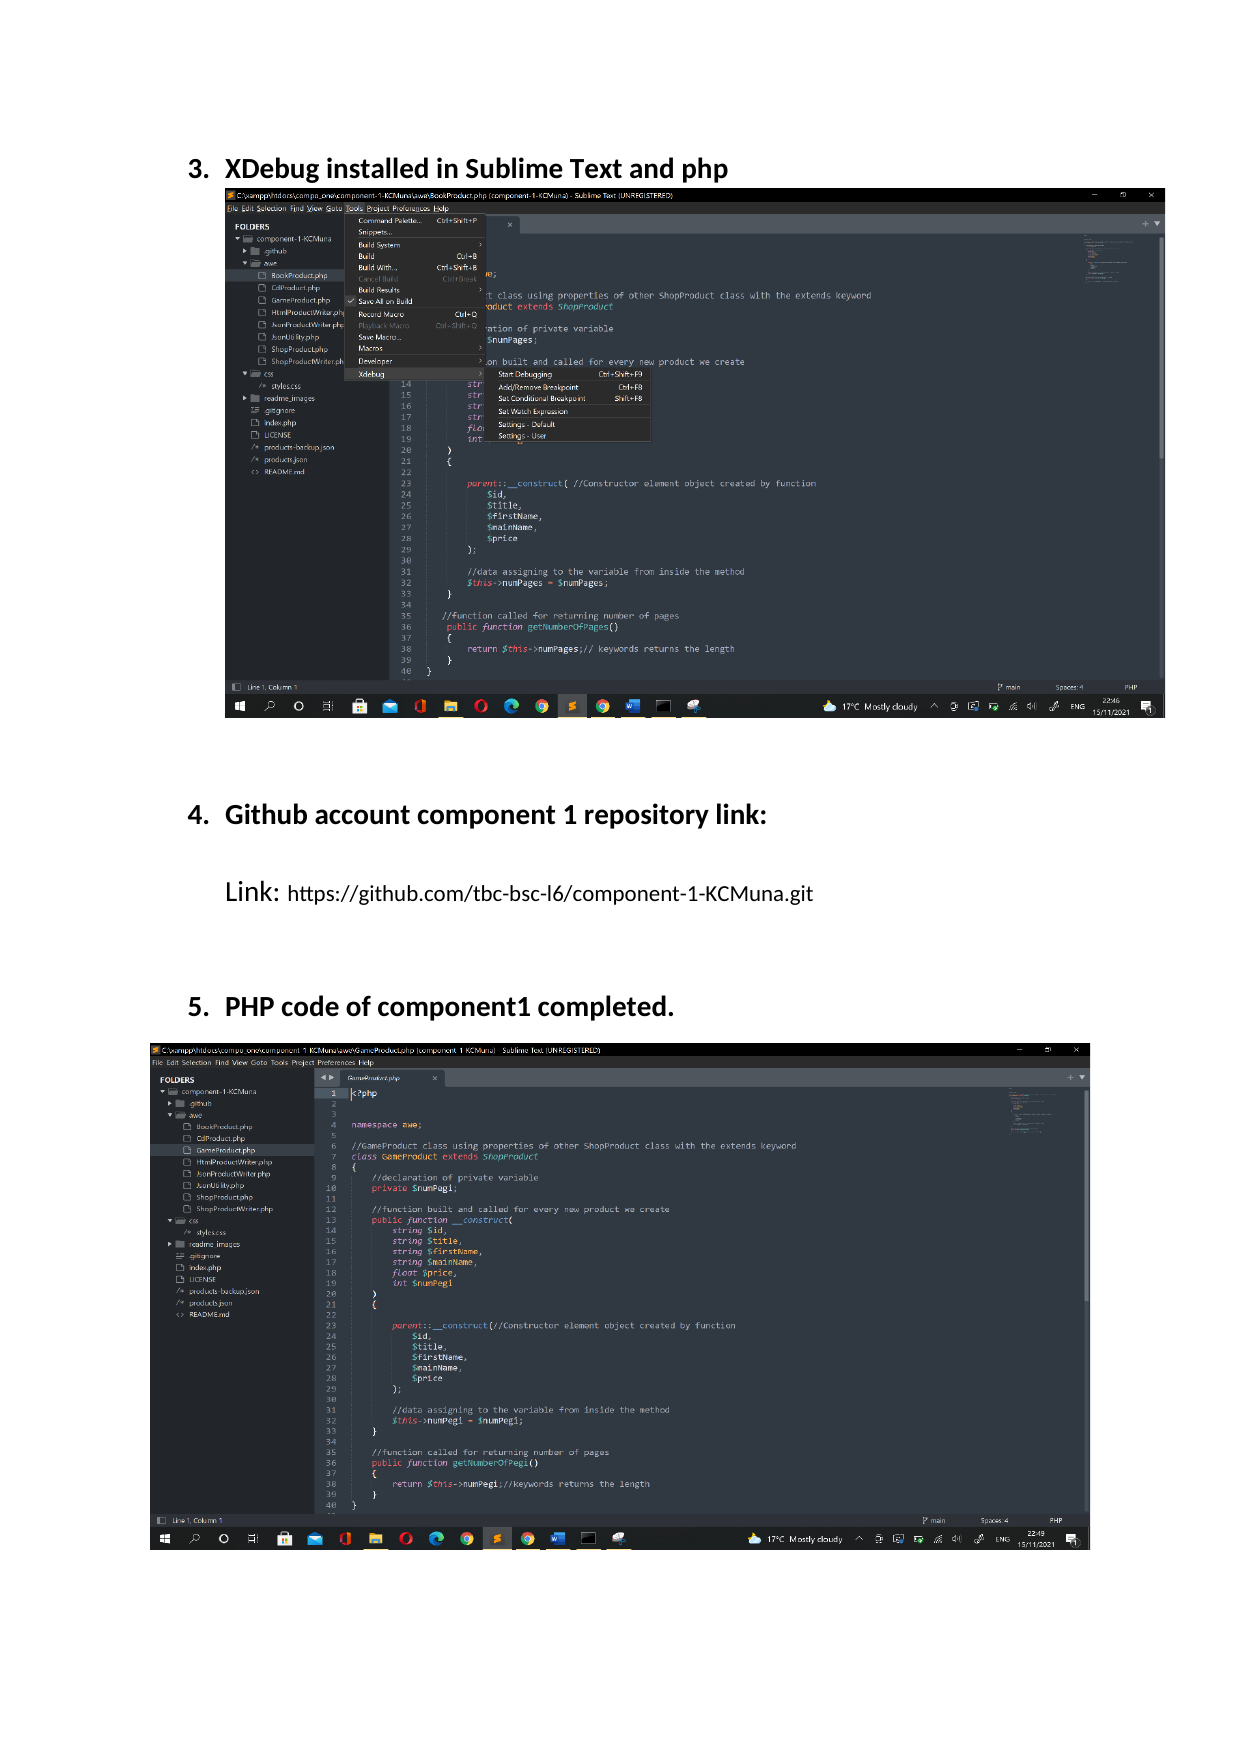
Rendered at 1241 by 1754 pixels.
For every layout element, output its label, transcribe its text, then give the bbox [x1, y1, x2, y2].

picture [150, 1043, 1091, 1550]
picture [225, 188, 1166, 718]
list PHP code of component1 completed. [187, 988, 1090, 1024]
list Github account component 1 repository link: [187, 796, 1090, 832]
list Link: https://github.com/tbc-bsc-l6/component-1-KCMuna.git [225, 873, 1090, 909]
list XDebug installed in Sublime Text and php [187, 150, 1090, 186]
